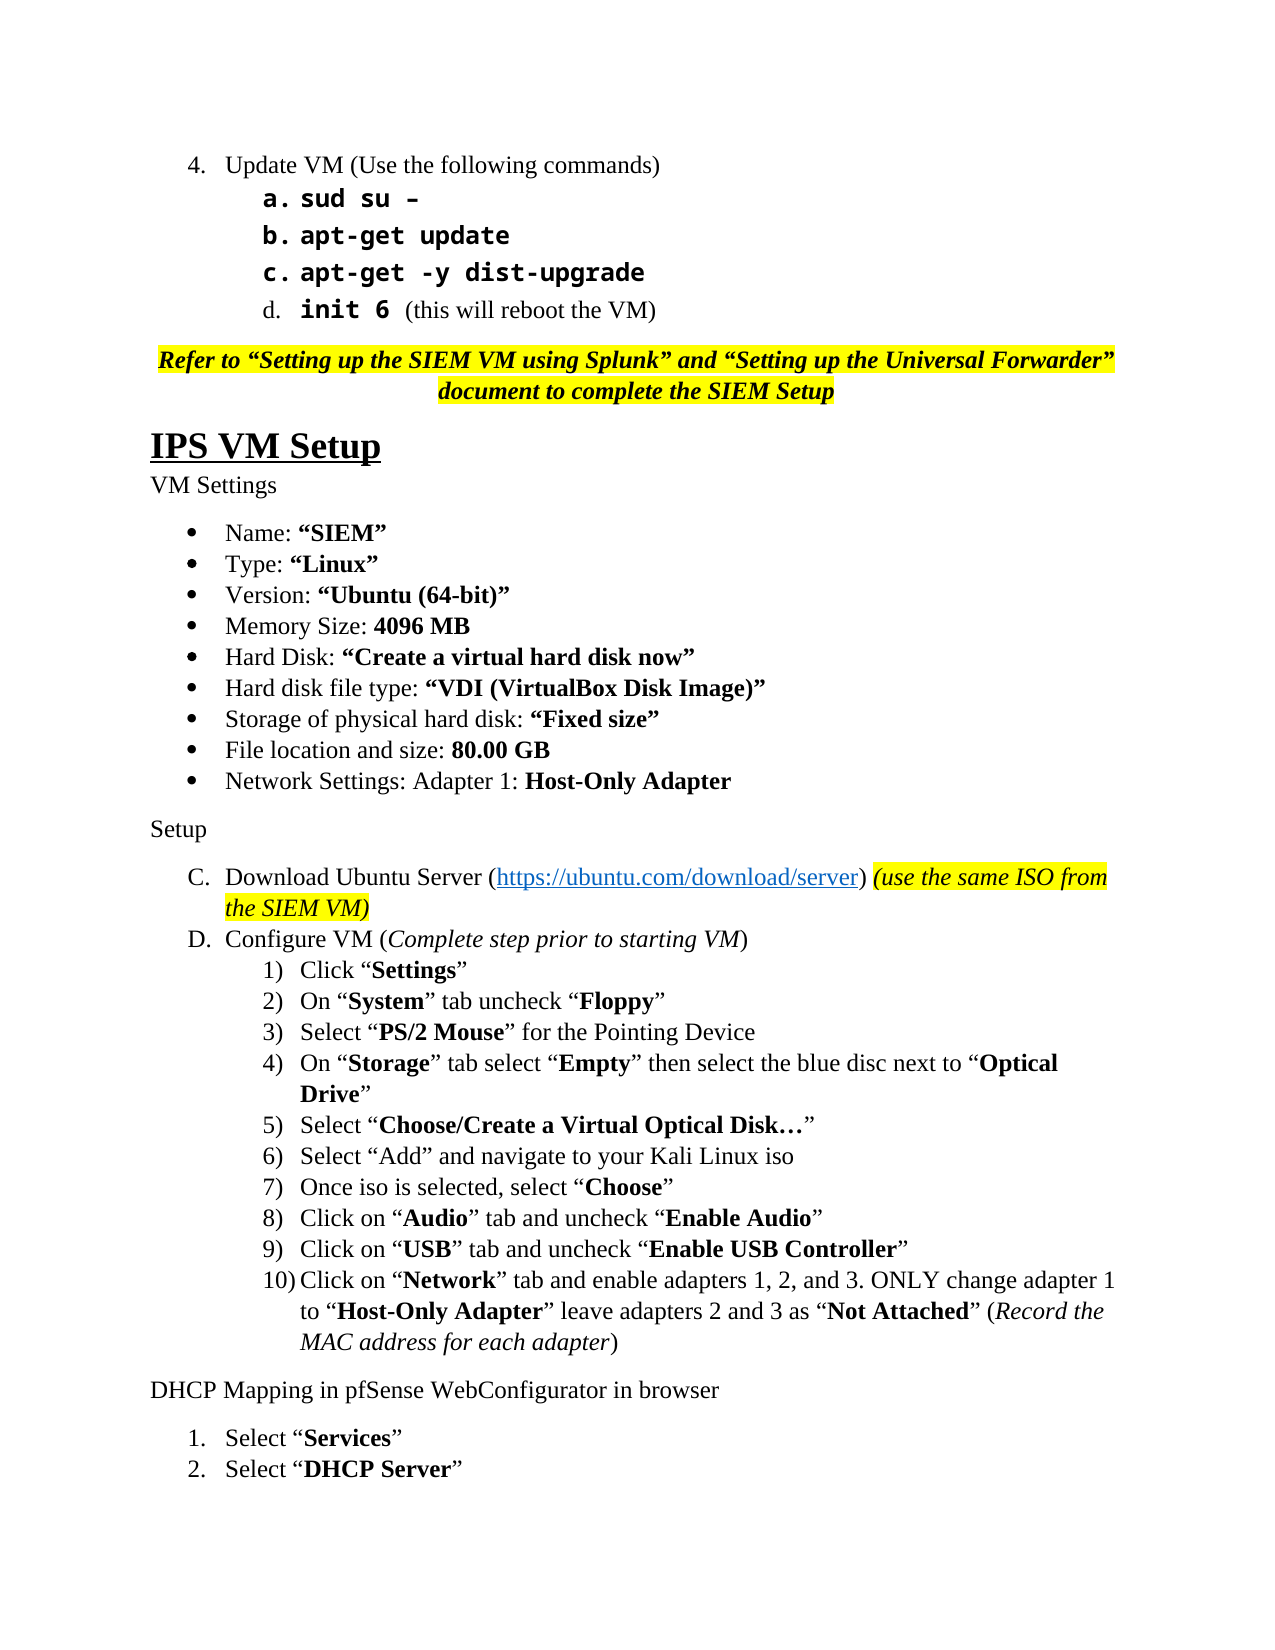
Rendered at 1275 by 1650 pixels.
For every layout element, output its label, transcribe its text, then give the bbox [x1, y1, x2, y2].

list File location and size: 80.00 GB [187, 735, 1125, 764]
list apt-get update [262, 218, 1125, 252]
text Refer to “Setting up the SIEM VM using Splunk” and “Setting up the Universal Forwarder” document to complete the SIEM Setup [150, 345, 1125, 404]
list init 6 (this will reboot the VM) [262, 291, 1125, 325]
list Select “Choose/Create a Virtual Optical Disk…” [262, 1110, 1125, 1139]
list Select “DHCP Server” [187, 1454, 1125, 1482]
list Update VM (Use the following commands) [187, 150, 1125, 179]
list apt-get -y dist-upgrade [262, 254, 1125, 289]
list Download Ubuntu Server (https://ubuntu.com/download/server) (use the same ISO from the SIEM VM) [187, 862, 1125, 921]
list Version: “Ubuntu (64-bit)” [187, 580, 1125, 609]
list Select “Services” [187, 1423, 1125, 1451]
subtitle IPS VM Setup [150, 423, 1125, 467]
list sud su – [262, 181, 1125, 215]
list Click on “Audio” tab and uncheck “Enable Audio” [262, 1203, 1125, 1232]
list Storage of physical hard disk: “Fixed size” [187, 704, 1125, 733]
text VM Settings [150, 470, 1125, 499]
text Setup [150, 814, 1125, 843]
list Hard Disk: “Create a virtual hard disk now” [187, 642, 1125, 671]
text DHCP Mapping in pfSense WebConfigurator in browser [150, 1375, 1125, 1404]
list Network Settings: Adapter 1: Host-Only Adapter [187, 766, 1125, 795]
list On “Storage” tab select “Empty” then select the blue disc next to “Optical Drive” [262, 1048, 1125, 1108]
list On “System” tab uncheck “Floppy” [262, 986, 1125, 1014]
list Memory Size: 4096 MB [187, 611, 1125, 640]
list Click “Settings” [262, 955, 1125, 983]
list Type: “Linux” [187, 549, 1125, 578]
list Hard disk file type: “VDI (VirtualBox Disk Image)” [187, 673, 1125, 702]
list Configure VM (Complete step prior to starting VM) [187, 924, 1125, 952]
list Name: “SIEM” [187, 518, 1125, 547]
list Click on “Network” tab and enable adapters 1, 2, and 3. ONLY change adapter 1 to “Host-Only Adapter” leave adapters 2 and 3 as “Not Attached” (Record the MAC address for each adapter) [262, 1265, 1125, 1356]
list Select “PS/2 Mouse” for the Pointing Device [262, 1017, 1125, 1046]
list Select “Add” and navigate to your Kali Linux iso [262, 1141, 1125, 1170]
list Click on “USB” tab and uncheck “Enable USB Controller” [262, 1234, 1125, 1263]
list Once iso is selected, select “Choose” [262, 1172, 1125, 1201]
